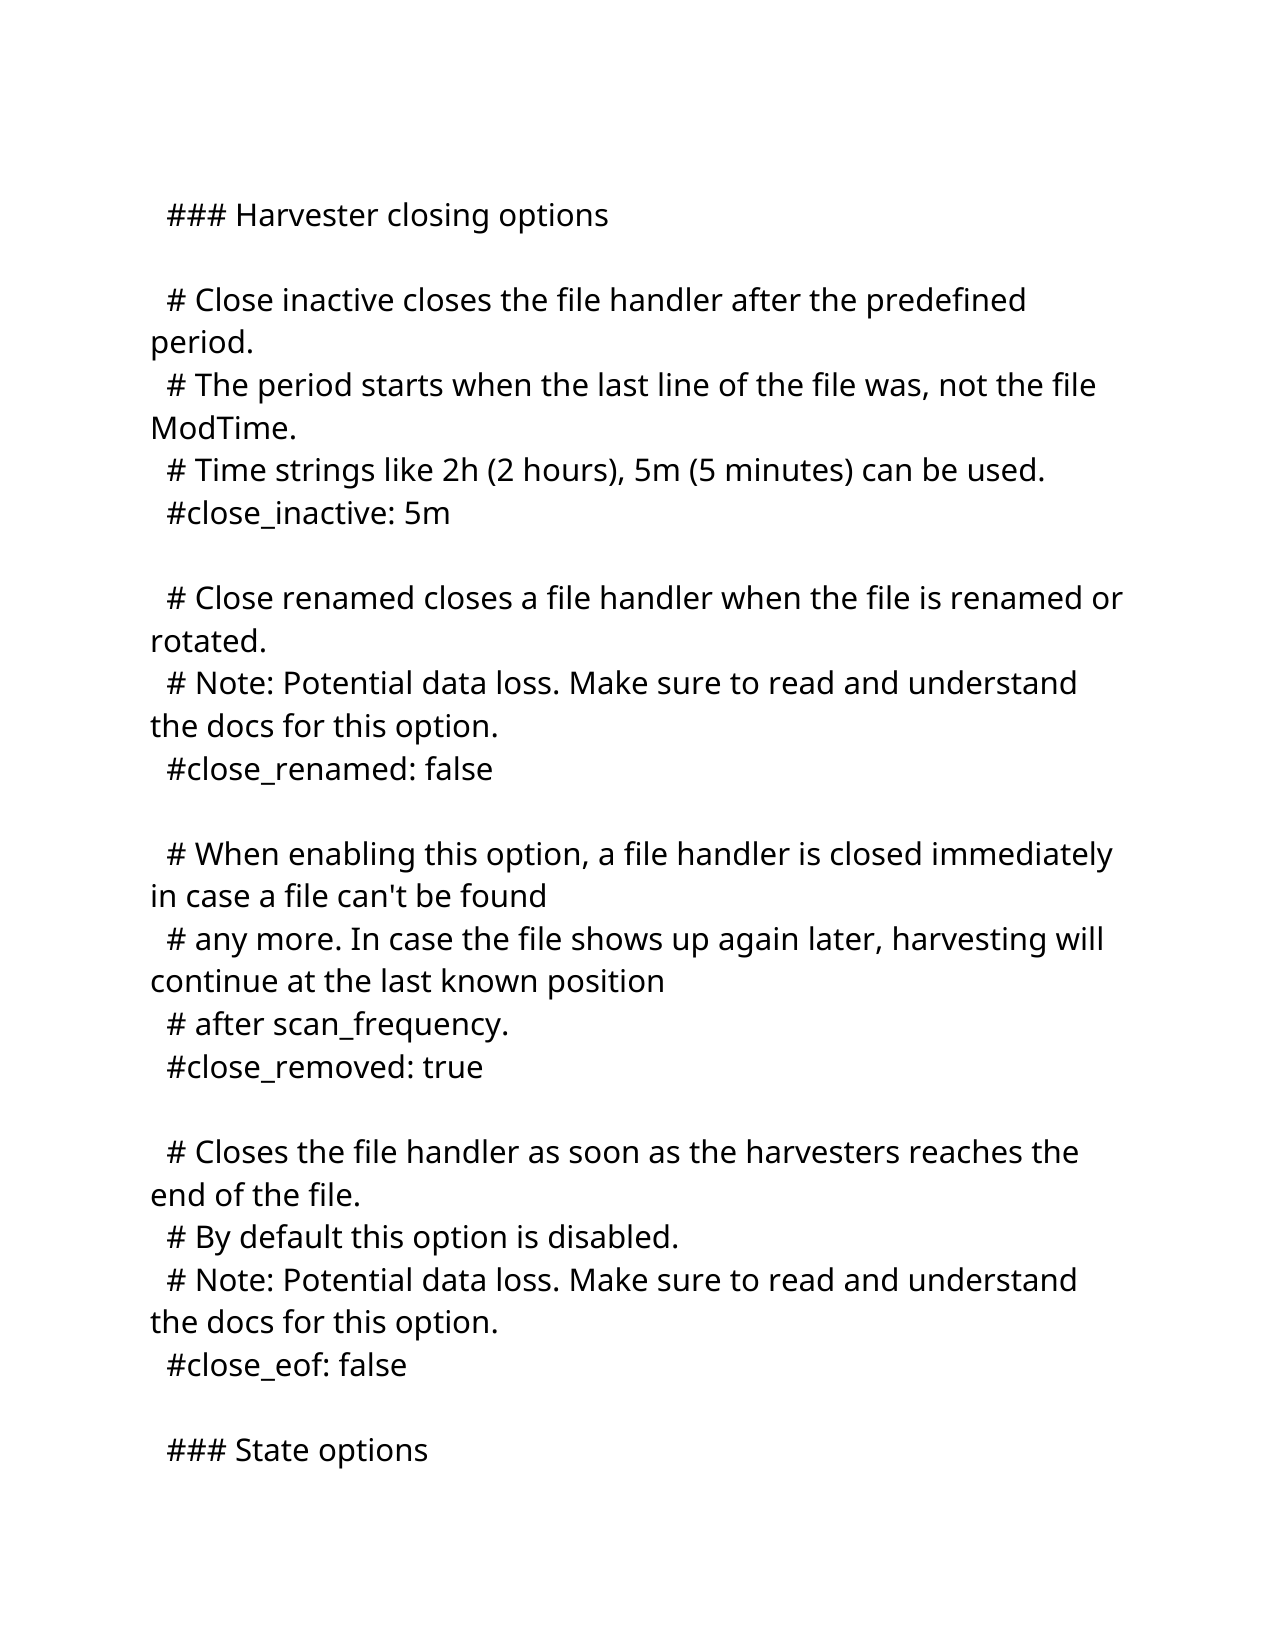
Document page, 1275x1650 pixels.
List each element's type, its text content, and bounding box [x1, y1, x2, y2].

text # Note: Potential data loss. Make sure to read and understand the docs for this option. [150, 1258, 1125, 1343]
text # Time strings like 2h (2 hours), 5m (5 minutes) can be used. [150, 448, 1125, 491]
text # any more. In case the file shows up again later, harvesting will continue at the last known position [150, 917, 1125, 1002]
text #close_inactive: 5m [150, 491, 1125, 533]
text # The period starts when the last line of the file was, not the file ModTime. [150, 363, 1125, 448]
text # after scan_frequency. [150, 1002, 1125, 1045]
text #close_eof: false [150, 1343, 1125, 1386]
text ### State options [150, 1428, 1125, 1471]
text # Note: Potential data loss. Make sure to read and understand the docs for this option. [150, 661, 1125, 746]
text #close_renamed: false [150, 746, 1125, 789]
text # By default this option is disabled. [150, 1215, 1125, 1258]
text # When enabling this option, a file handler is closed immediately in case a file can't be found [150, 832, 1125, 917]
text # Closes the file handler as soon as the harvesters reaches the end of the file. [150, 1130, 1125, 1215]
text #close_removed: true [150, 1045, 1125, 1087]
text # Close renamed closes a file handler when the file is renamed or rotated. [150, 576, 1125, 661]
text # Close inactive closes the file handler after the predefined period. [150, 278, 1125, 363]
text ### Harvester closing options [150, 193, 1125, 235]
